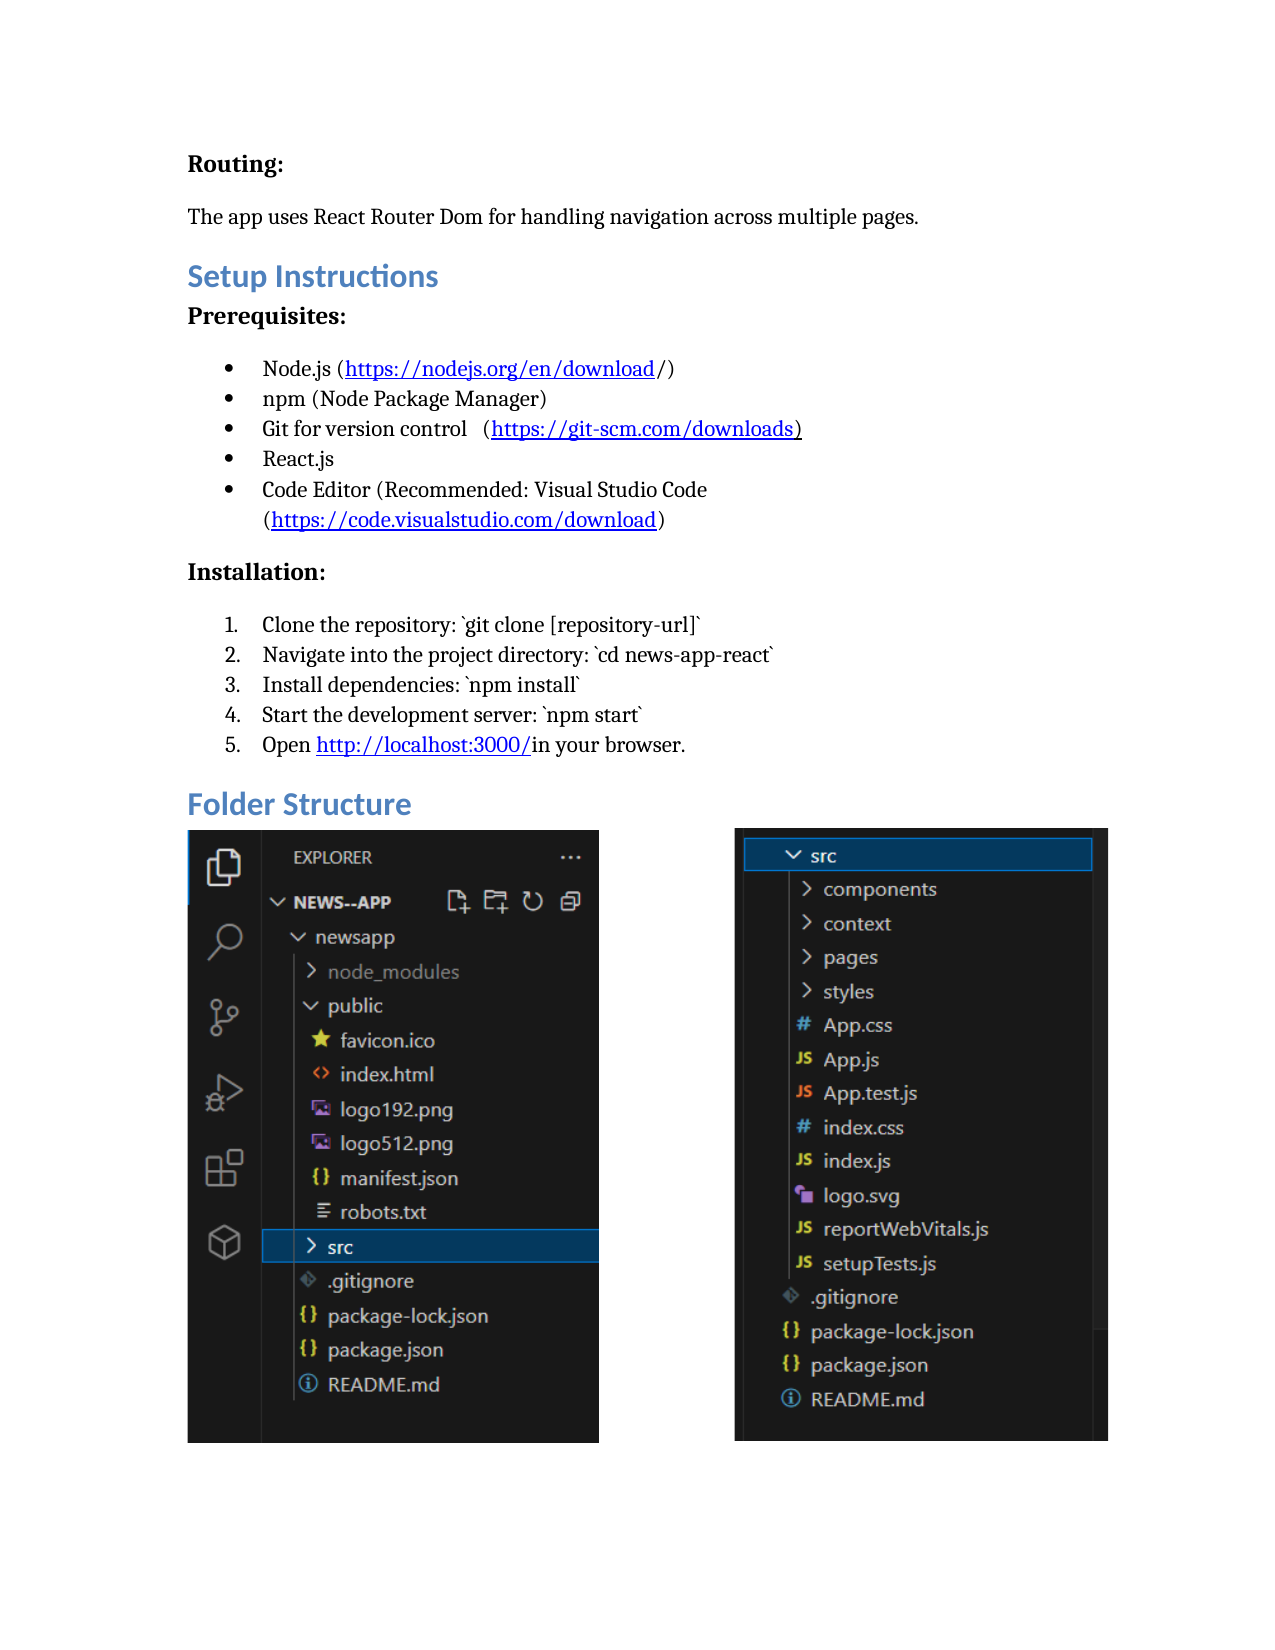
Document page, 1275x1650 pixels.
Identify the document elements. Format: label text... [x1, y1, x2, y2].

list React.js [225, 446, 1087, 472]
list Start the development server: `npm start` [225, 702, 1087, 728]
list Code Editor (Recommended: Visual Studio Code (https://code.visualstudio.com/download) [225, 476, 1087, 533]
list npm (Node Package Manager) [225, 386, 1087, 412]
subtitle Setup Instructions [187, 255, 1087, 296]
text Installation: [187, 558, 1087, 586]
list Node.js (https://nodejs.org/en/download/) [225, 356, 1087, 382]
list Clone the repository: `git clone [repository-url]` [225, 611, 1087, 638]
list Install dependencies: `npm install` [225, 672, 1087, 698]
list Open http://localhost:3000/in your browser. [225, 732, 1087, 759]
text Routing: [187, 150, 1087, 179]
text Prerequisites: [187, 302, 1087, 330]
text The app uses React Router Dom for handling navigation across multiple pages. [187, 204, 1087, 230]
list Git for version control (https://git-scm.com/downloads) [225, 416, 1087, 442]
subtitle Folder Structure [187, 783, 1087, 824]
picture [734, 828, 1109, 1441]
picture [187, 830, 599, 1443]
list Navigate into the project directory: `cd news-app-react` [225, 642, 1087, 668]
